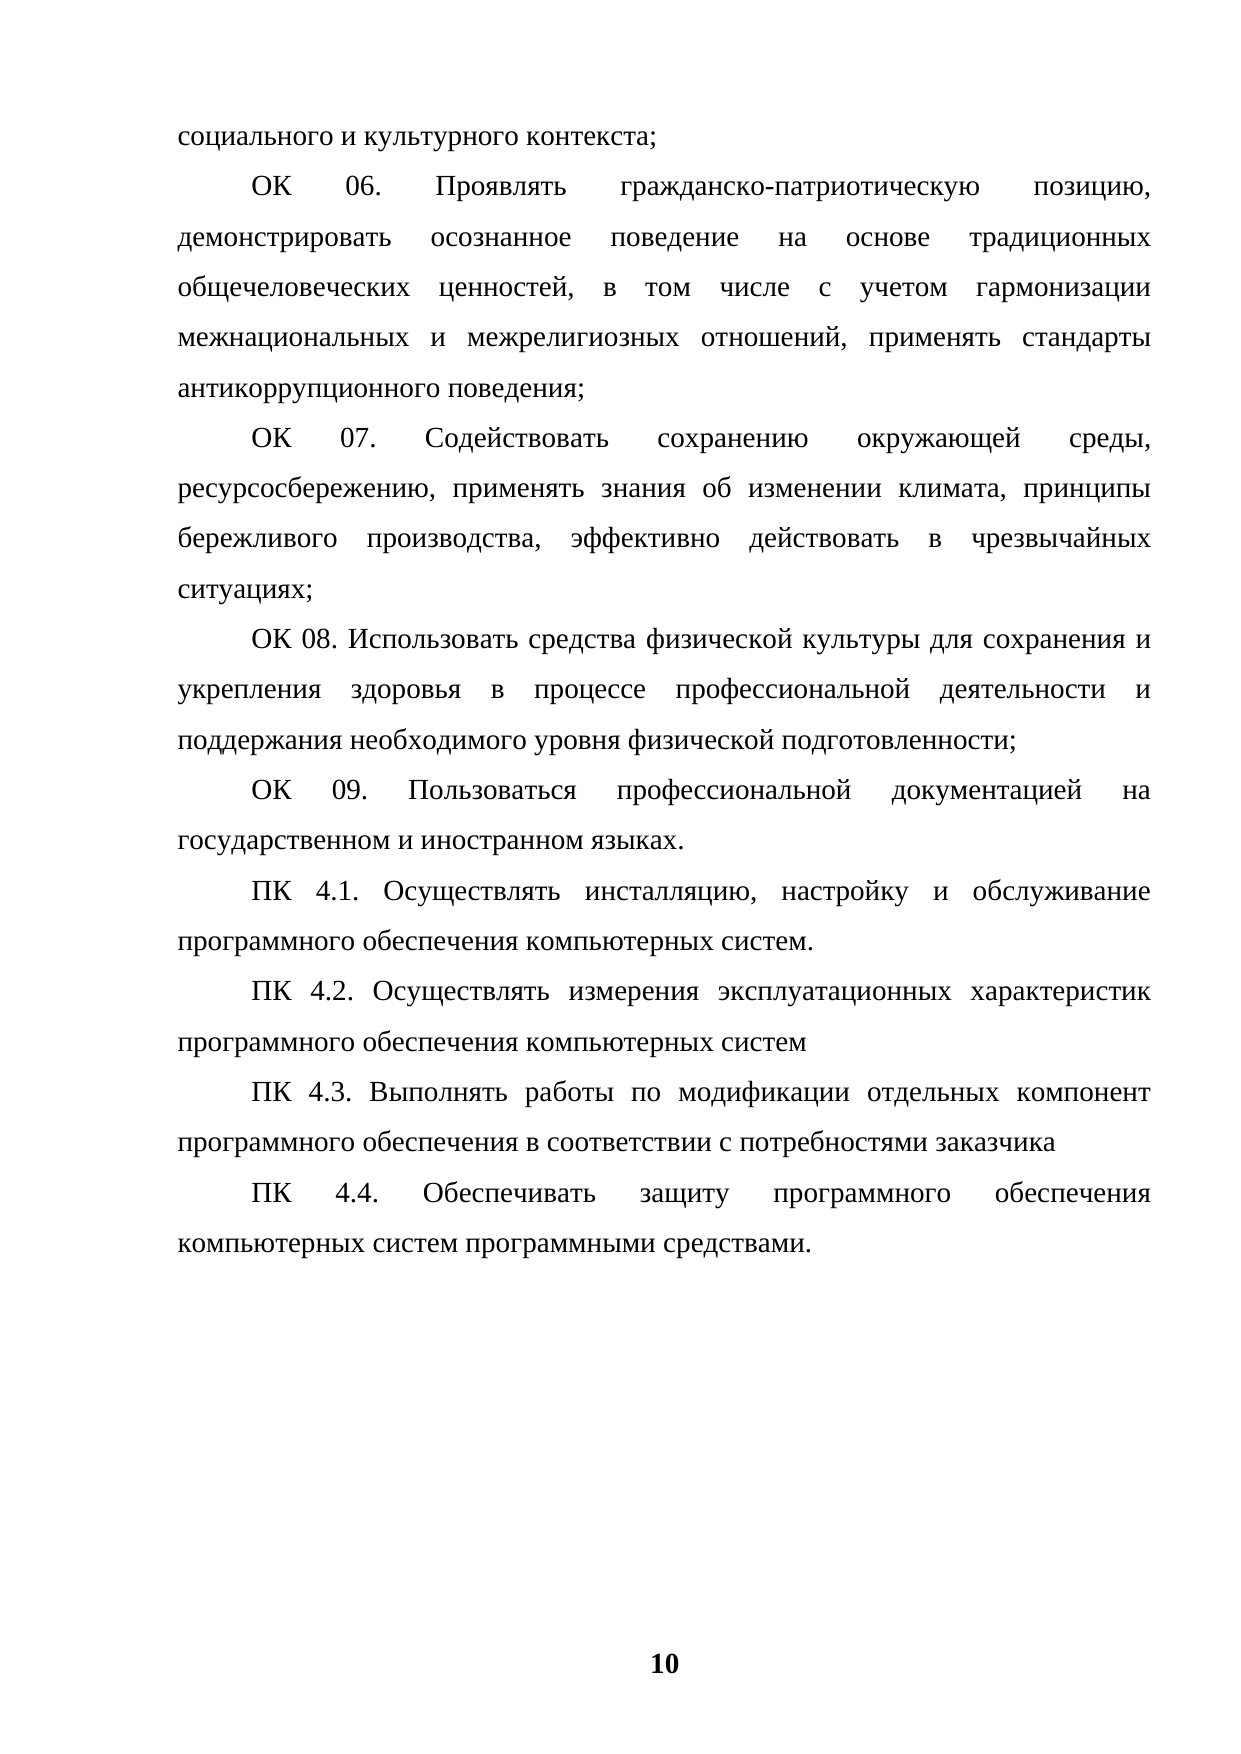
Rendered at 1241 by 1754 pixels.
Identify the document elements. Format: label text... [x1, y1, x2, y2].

text ПК 4.4. Обеспечивать защиту программного обеспечения компьютерных систем программными средствами. [177, 1175, 1152, 1258]
text ОК 09. Пользоваться профессиональной документацией на государственном и иностранном языках. [177, 772, 1152, 856]
text ПК 4.2. Осуществлять измерения эксплуатационных характеристик программного обеспечения компьютерных систем [177, 973, 1152, 1057]
text ОК 08. Использовать средства физической культуры для сохранения и укрепления здоровья в процессе профессиональной деятельности и поддержания необходимого уровня физической подготовленности; [177, 621, 1152, 755]
text ОК 06. Проявлять гражданско-патриотическую позицию, демонстрировать осознанное поведение на основе традиционных общечеловеческих ценностей, в том числе с учетом гармонизации межнациональных и межрелигиозных отношений, применять стандарты антикоррупционного поведения; [177, 168, 1152, 403]
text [177, 118, 1152, 152]
text ОК 07. Содействовать сохранению окружающей среды, ресурсосбережению, применять знания об изменении климата, принципы бережливого производства, эффективно действовать в чрезвычайных ситуациях; [177, 420, 1152, 604]
text ПК 4.3. Выполнять работы по модификации отдельных компонент программного обеспечения в соответствии с потребностями заказчика [177, 1074, 1152, 1158]
text ПК 4.1. Осуществлять инсталляцию, настройку и обслуживание программного обеспечения компьютерных систем. [177, 873, 1152, 957]
